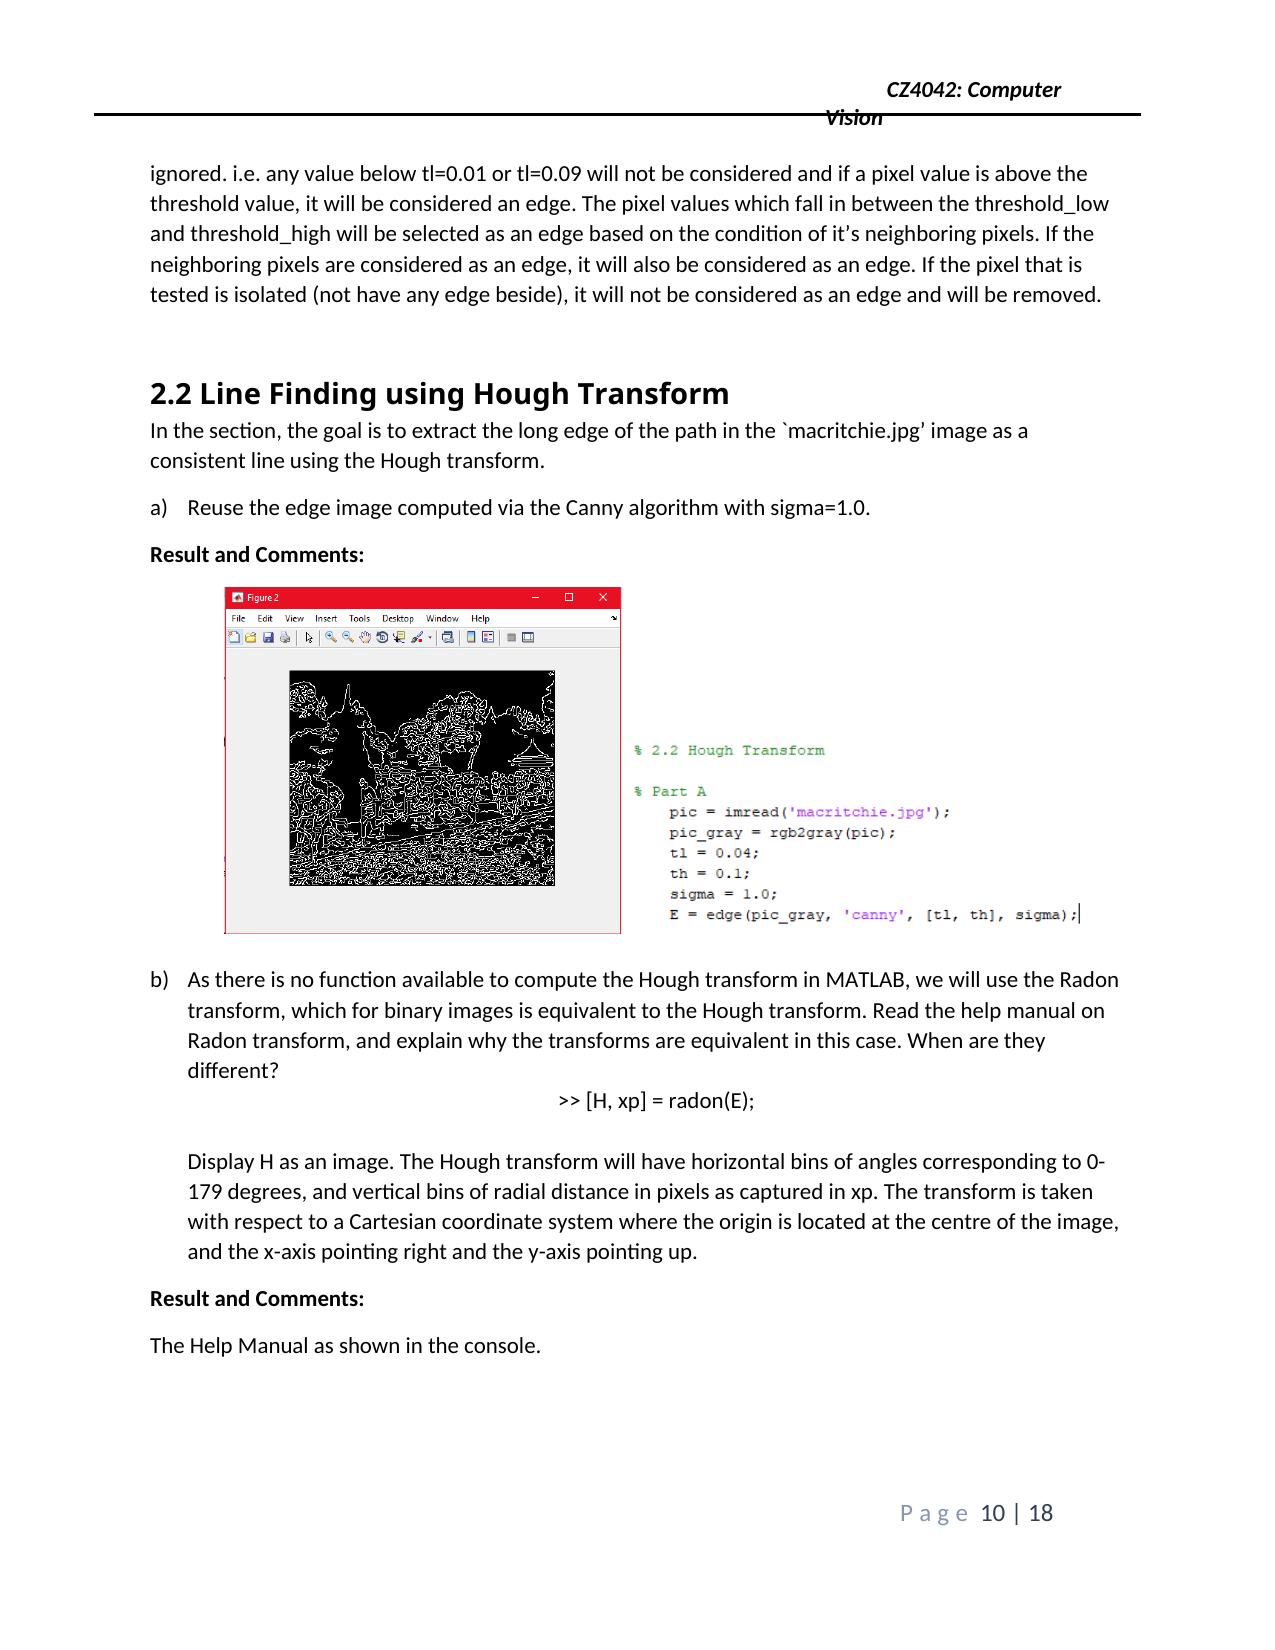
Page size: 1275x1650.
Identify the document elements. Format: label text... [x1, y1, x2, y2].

text In the section, the goal is to extract the long edge of the path in the `macritchie.jpg’ image as a consistent line using the Hough transform. [150, 416, 1125, 475]
list >> [H, xp] = radon(E); [187, 1086, 1125, 1114]
picture [224, 587, 1089, 934]
list Display H as an image. The Hough transform will have horizontal bins of angles corresponding to 0-179 degrees, and vertical bins of radial distance in pixels as captured in xp. The transform is taken with respect to a Cartesian coordinate system where the origin is located at the centre of the image, and the x-axis pointing right and the y-axis pointing up. [187, 1147, 1125, 1265]
subtitle 2.2 Line Finding using Hough Transform [150, 374, 1125, 413]
text The Help Manual as shown in the console. [150, 1331, 1125, 1359]
text Result and Comments: [150, 1284, 1125, 1312]
list As there is no function available to compute the Hough transform in MATLAB, we will use the Radon transform, which for binary images is equivalent to the Hough transform. Read the help manual on Radon transform, and explain why the transforms are equivalent in this case. When are they different? [150, 966, 1125, 1084]
list Reuse the edge image computed via the Canny algorithm with sigma=1.0. [150, 493, 1125, 522]
text Result and Comments: [150, 540, 1125, 568]
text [150, 159, 1125, 308]
